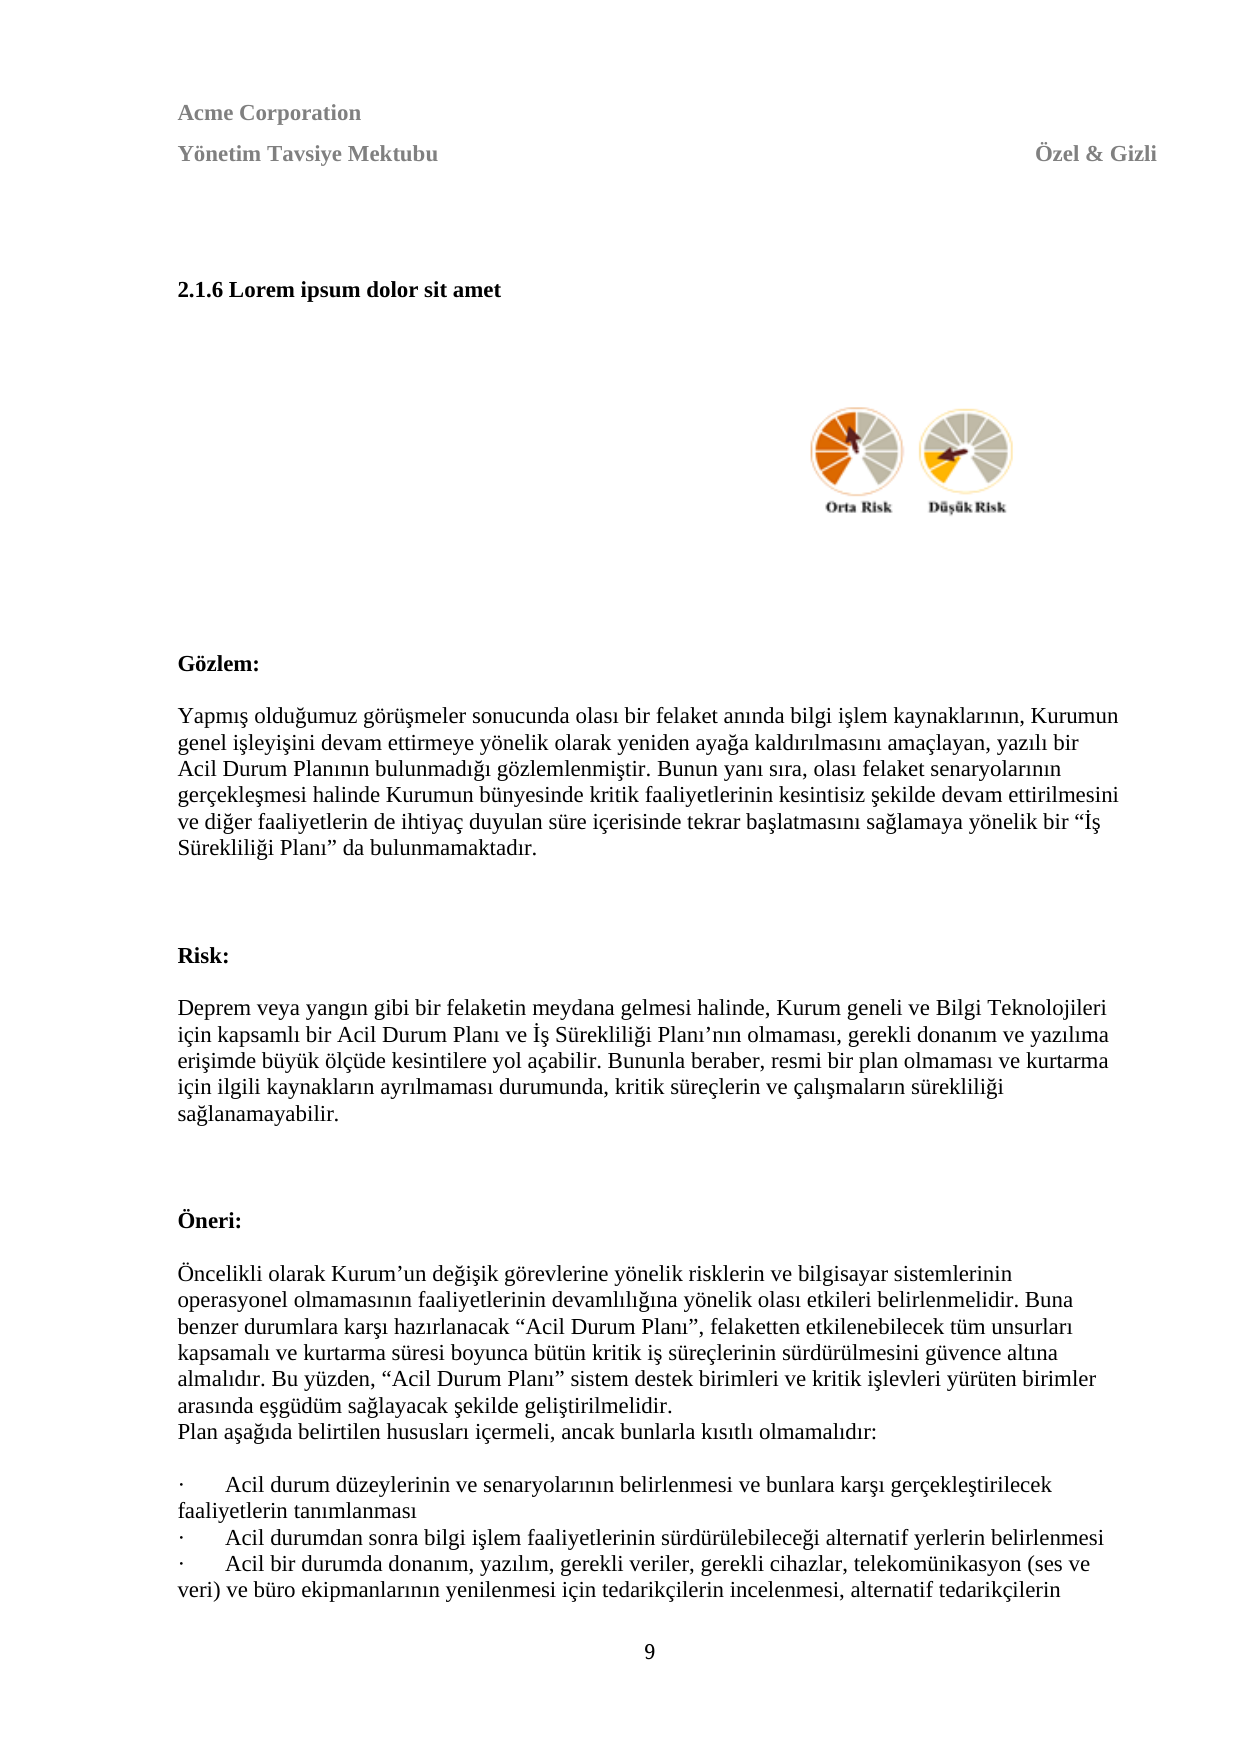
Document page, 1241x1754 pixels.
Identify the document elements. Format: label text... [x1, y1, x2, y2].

text Risk: [177, 942, 1122, 968]
text Deprem veya yangın gibi bir felaketin meydana gelmesi halinde, Kurum geneli ve Bilgi Teknolojileri için kapsamlı bir Acil Durum Planı ve İş Sürekliliği Planı’nın olmaması, gerekli donanım ve yazılıma erişimde büyük ölçüde kesintilere yol açabilir. Bununla beraber, resmi bir plan olmaması ve kurtarma için ilgili kaynakların ayrılmaması durumunda, kritik süreçlerin ve çalışmaların sürekliliği sağlanamayabilir. [177, 968, 1122, 1181]
text Yapmış olduğumuz görüşmeler sonucunda olası bir felaket anında bilgi işlem kaynaklarının, Kurumun genel işleyişini devam ettirmeye yönelik olarak yeniden ayağa kaldırılmasını amaçlayan, yazılı bir Acil Durum Planının bulunmadığı gözlemlenmiştir. Bunun yanı sıra, olası felaket senaryolarının gerçekleşmesi halinde Kurumun bünyesinde kritik faaliyetlerinin kesintisiz şekilde devam ettirilmesini ve diğer faaliyetlerin de ihtiyaç duyulan süre içerisinde tekrar başlatmasını sağlamaya yönelik bir “İş Sürekliliği Planı” da bulunmamaktadır. [177, 676, 1122, 915]
text Gözlem: [177, 650, 1122, 676]
text 2.1.6 Lorem ipsum dolor sit amet [177, 276, 1122, 302]
picture [796, 396, 1033, 523]
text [177, 1234, 1122, 1603]
text Öneri: [177, 1207, 1122, 1234]
